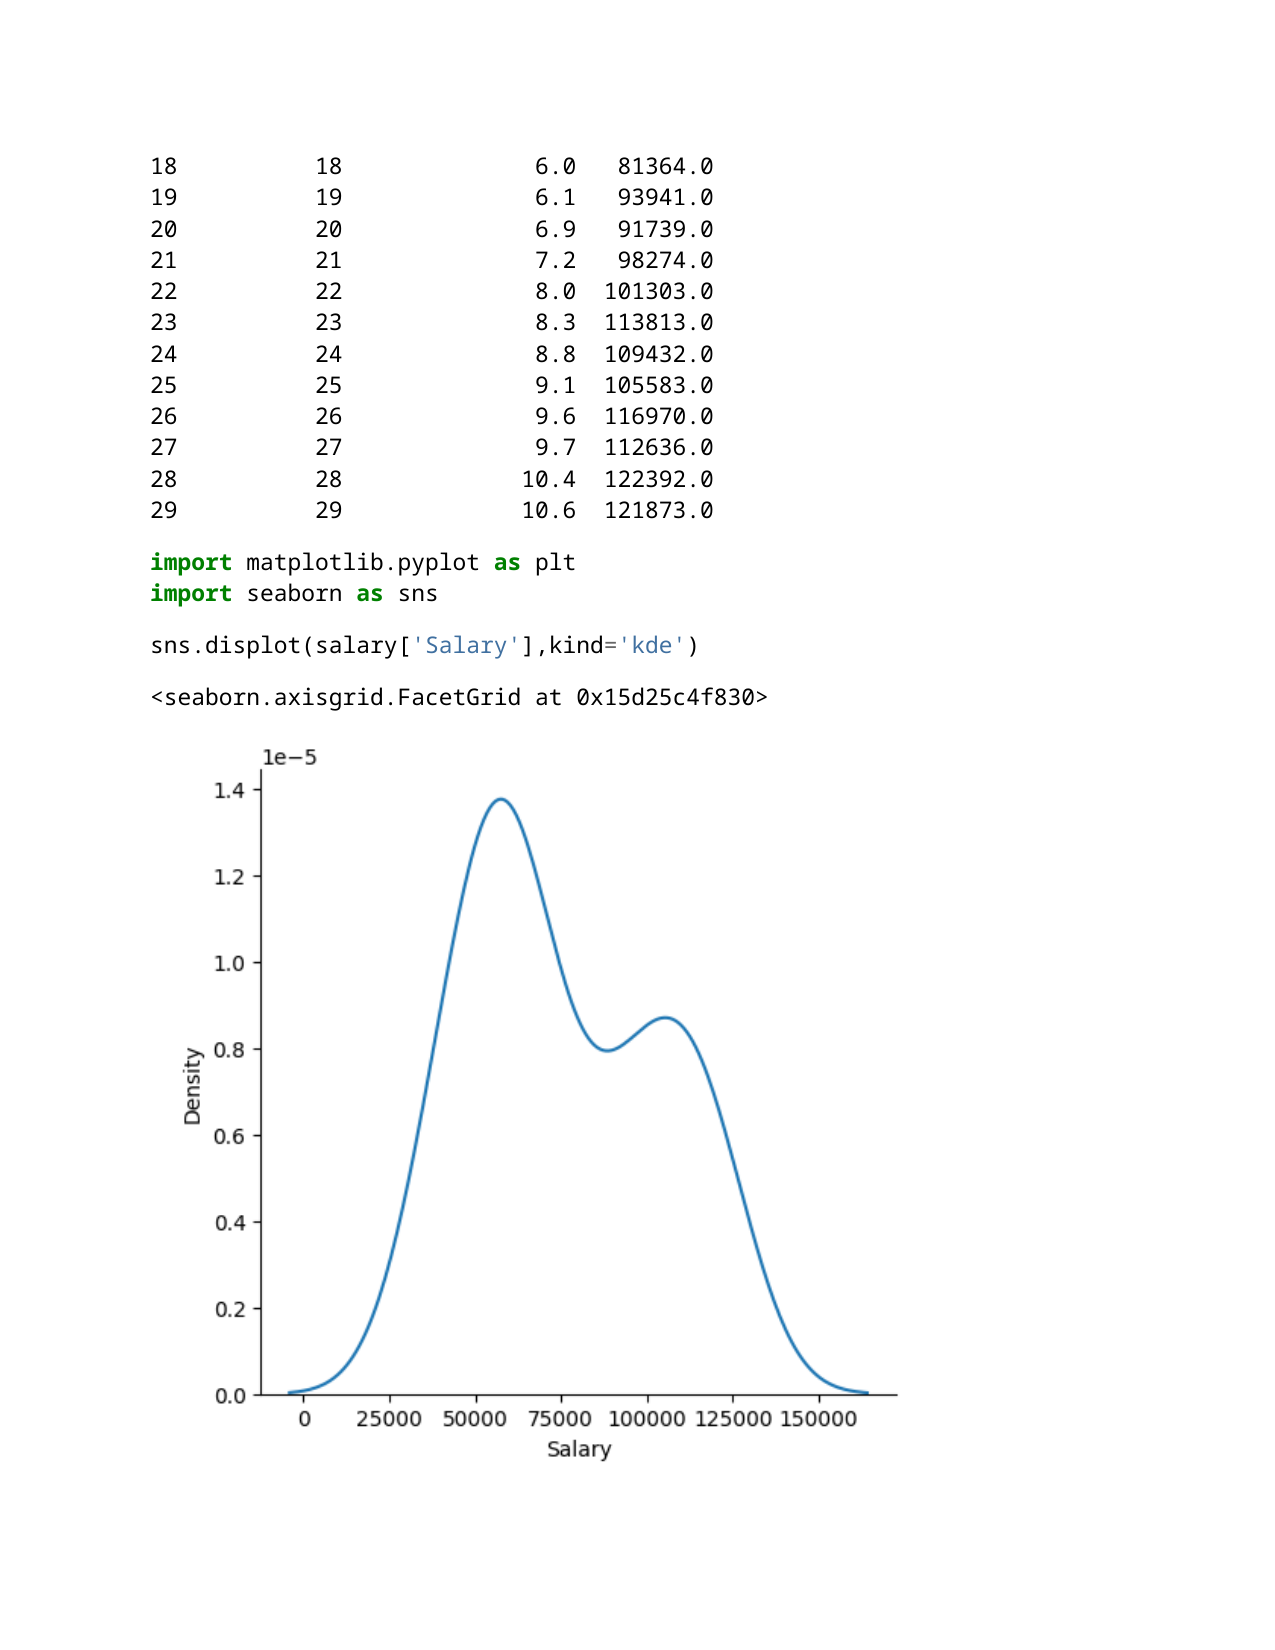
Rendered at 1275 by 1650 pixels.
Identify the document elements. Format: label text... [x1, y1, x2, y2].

text import matplotlib.pyplot as plt import seaborn as sns [150, 546, 1125, 608]
picture [168, 733, 910, 1475]
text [150, 150, 1125, 525]
text <seaborn.axisgrid.FacetGrid at 0x15d25c4f830> [150, 681, 1125, 712]
text sns.displot(salary['Salary'],kind='kde') [150, 629, 1125, 660]
